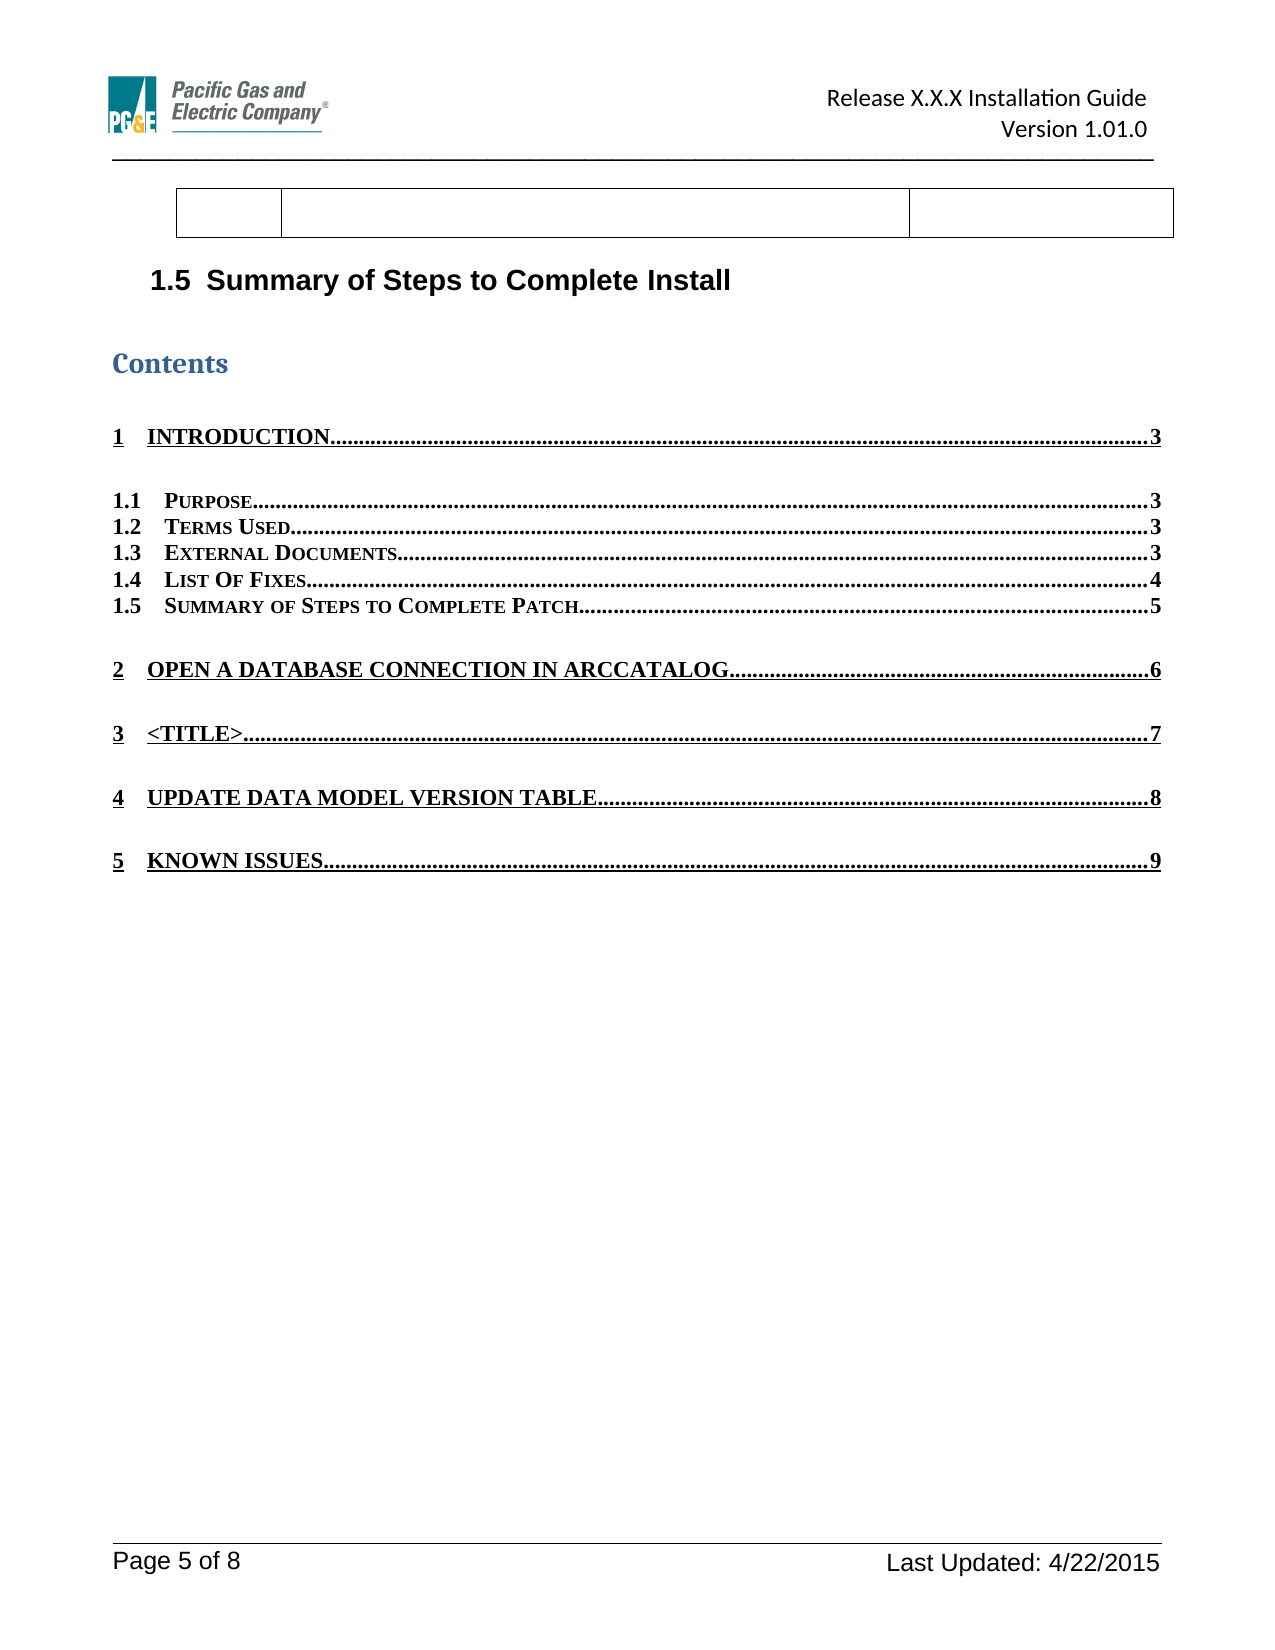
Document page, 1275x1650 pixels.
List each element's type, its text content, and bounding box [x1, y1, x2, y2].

table_cell [282, 189, 909, 237]
table_cell [910, 189, 1173, 237]
table_cell [177, 189, 281, 237]
subtitle Summary of Steps to Complete Install [150, 263, 1162, 297]
